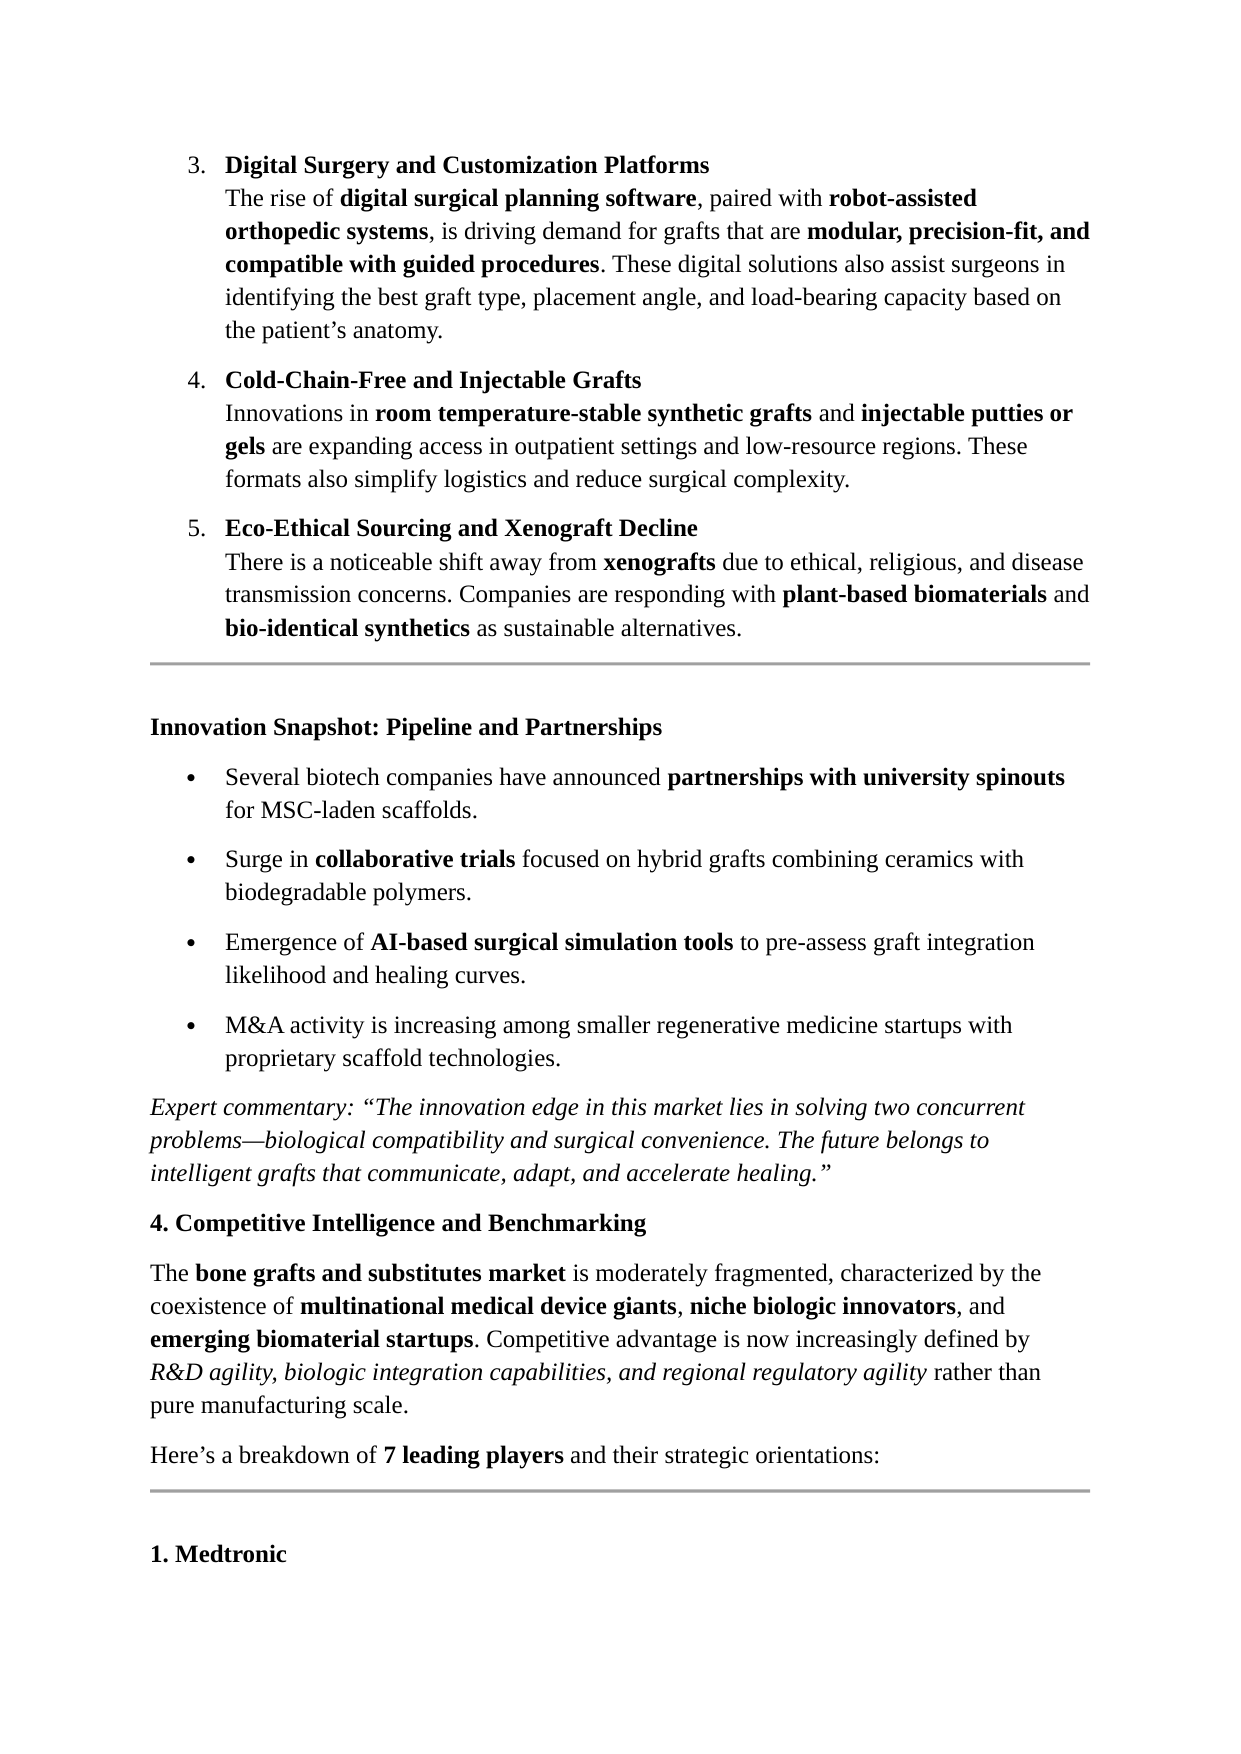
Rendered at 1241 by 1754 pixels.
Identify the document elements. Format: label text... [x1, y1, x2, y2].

list Several biotech companies have announced partnerships with university spinouts for MSC-laden scaffolds. [187, 762, 1090, 823]
list Eco-Ethical Sourcing and Xenograft Decline There is a noticeable shift away from xenografts due to ethical, religious, and disease transmission concerns. Companies are responding with plant-based biomaterials and bio-identical synthetics as sustainable alternatives. [187, 513, 1090, 641]
text 1. Medtronic [150, 1539, 1090, 1568]
text Expert commentary: “The innovation edge in this market lies in solving two concurrent problems—biological compatibility and surgical convenience. The future belongs to intelligent grafts that communicate, adapt, and accelerate healing.” [150, 1092, 1090, 1187]
list M&A activity is increasing among smaller regenerative medicine startups with proprietary scaffold technologies. [187, 1010, 1090, 1072]
list Cold-Chain-Free and Injectable Grafts Innovations in room temperature-stable synthetic grafts and injectable putties or gels are expanding access in outpatient settings and low-resource regions. These formats also simplify logistics and reduce surgical complexity. [187, 365, 1090, 493]
list Digital Surgery and Customization Platforms The rise of digital surgical planning software, paired with robot-assisted orthopedic systems, is driving demand for grafts that are modular, precision-fit, and compatible with guided procedures. These digital solutions also assist surgeons in identifying the best graft type, placement angle, and load-bearing capacity based on the patient’s anatomy. [187, 150, 1090, 344]
text Innovation Snapshot: Pipeline and Partnerships [150, 712, 1090, 741]
text 4. Competitive Intelligence and Benchmarking [150, 1208, 1090, 1237]
list Surge in collaborative trials focused on hybrid grafts combining ceramics with biodegradable polymers. [187, 844, 1090, 906]
list Emergence of AI-based surgical simulation tools to pre-assess graft integration likelihood and healing curves. [187, 927, 1090, 989]
text Here’s a breakdown of 7 leading players and their strategic orientations: [150, 1440, 1090, 1468]
text The bone grafts and substitutes market is moderately fragmented, characterized by the coexistence of multinational medical device giants, niche biologic innovators, and emerging biomaterial startups. Competitive advantage is now increasingly defined by R&D agility, biologic integration capabilities, and regional regulatory agility rather than pure manufacturing scale. [150, 1258, 1090, 1419]
